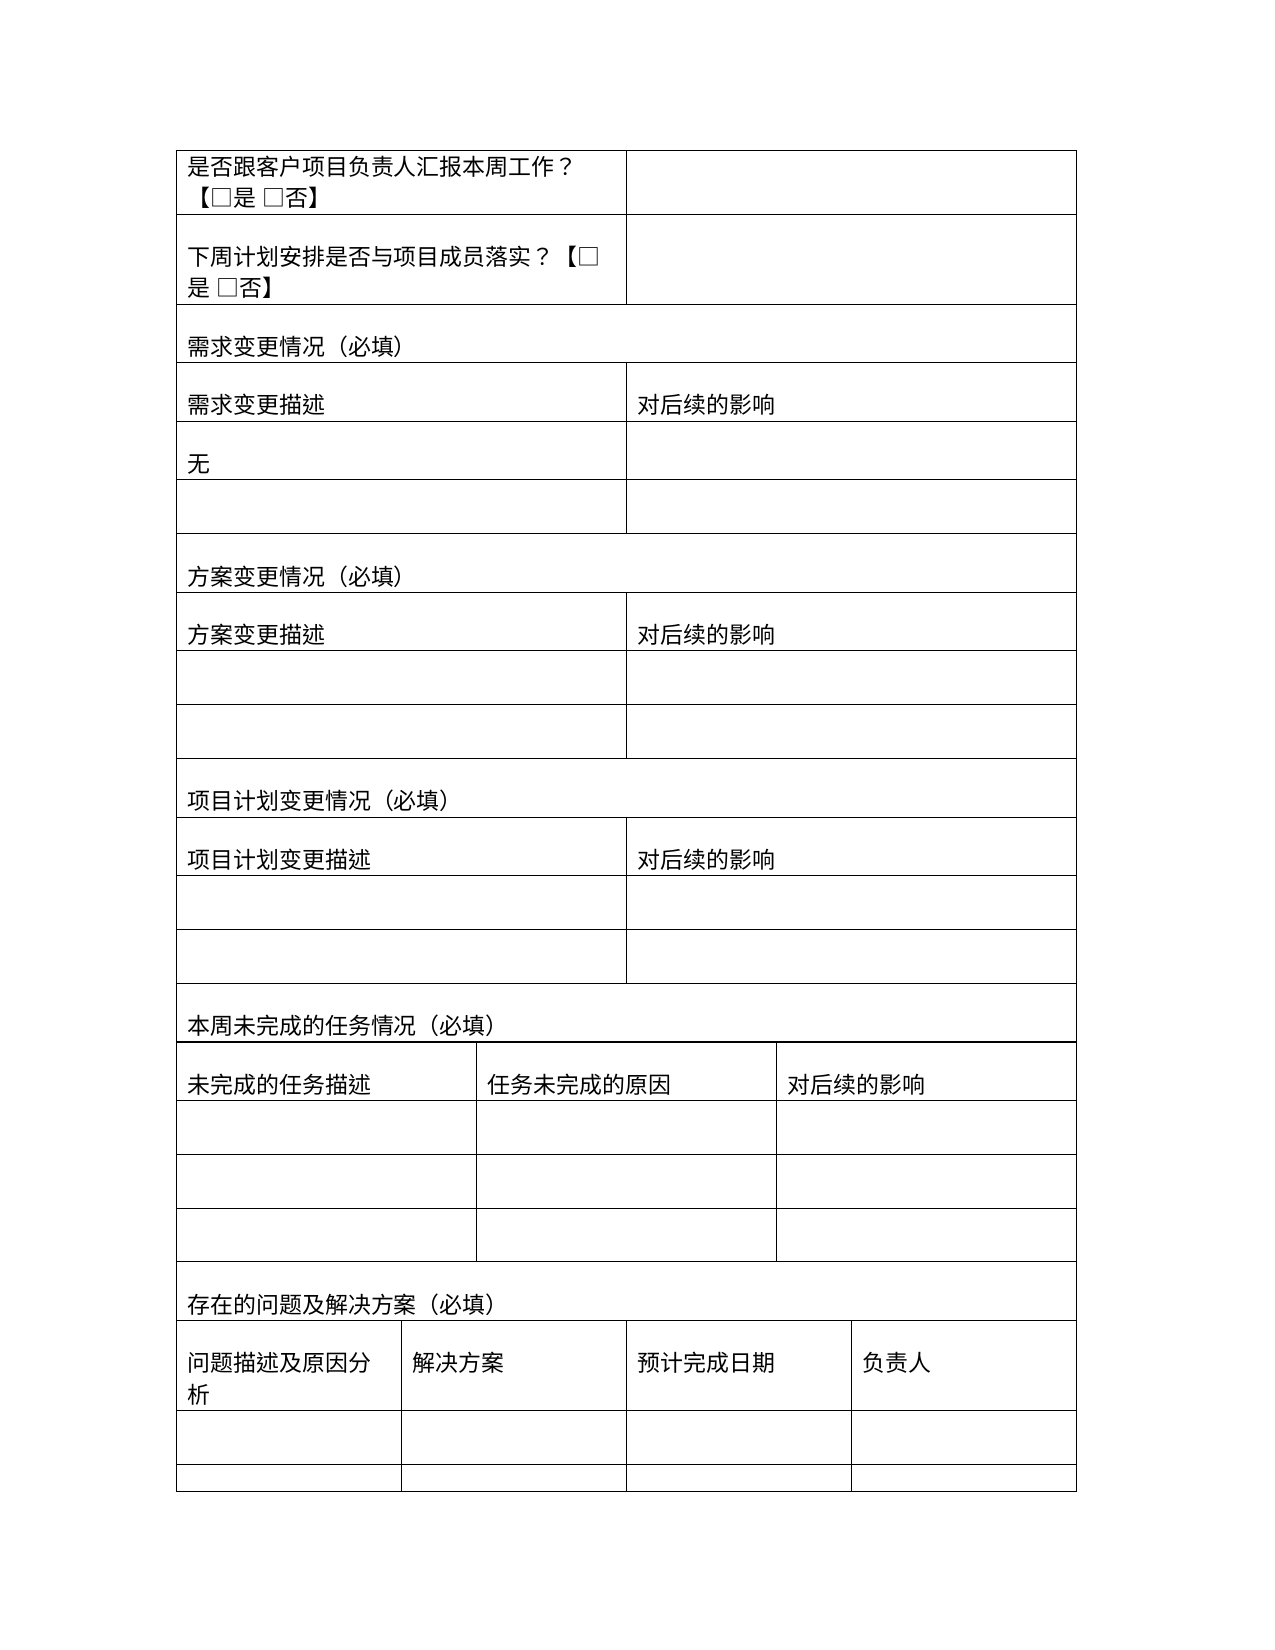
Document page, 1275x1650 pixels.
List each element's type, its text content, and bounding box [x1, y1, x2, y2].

table_cell [477, 1101, 776, 1154]
table_cell [402, 1411, 626, 1463]
table_cell 下周计划安排是否与项目成员落实？【□是 □否】 [177, 215, 626, 303]
table_header 存在的问题及解决方案（必填） [177, 1262, 1076, 1320]
table_header 对后续的影响 [627, 593, 1076, 650]
table_cell [627, 151, 1076, 213]
table_header 方案变更情况（必填） [177, 534, 1076, 592]
table_cell [177, 1209, 476, 1261]
table_cell [177, 1465, 401, 1491]
table_header 问题描述及原因分析 [177, 1321, 401, 1410]
table_cell [627, 1465, 851, 1491]
table_header 未完成的任务描述 [177, 1043, 476, 1100]
table_cell [627, 215, 1076, 303]
table_cell [177, 1155, 476, 1207]
table_header 任务未完成的原因 [477, 1043, 776, 1100]
table_header 对后续的影响 [777, 1043, 1076, 1100]
table_cell [627, 705, 1076, 758]
table_cell [177, 930, 626, 983]
table_header 对后续的影响 [627, 818, 1076, 875]
table_header 需求变更情况（必填） [177, 305, 1076, 362]
table_cell [852, 1411, 1076, 1463]
table_cell [177, 1101, 476, 1154]
table_header 本周未完成的任务情况（必填） [177, 984, 1076, 1041]
table_header 需求变更描述 [177, 363, 626, 421]
table_header 解决方案 [402, 1321, 626, 1410]
table_cell 无 [177, 422, 626, 479]
table_header 负责人 [852, 1321, 1076, 1410]
table_cell [177, 480, 626, 533]
table_cell [627, 1411, 851, 1463]
table_cell [177, 876, 626, 929]
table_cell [177, 151, 626, 213]
table_cell [777, 1155, 1076, 1207]
table_cell [177, 1411, 401, 1463]
table_cell [177, 705, 626, 758]
table_cell [477, 1209, 776, 1261]
table_cell [627, 480, 1076, 533]
table_cell [177, 651, 626, 704]
table_cell [627, 930, 1076, 983]
table_header 预计完成日期 [627, 1321, 851, 1410]
table_header 项目计划变更描述 [177, 818, 626, 875]
table_header 对后续的影响 [627, 363, 1076, 421]
table_cell [852, 1465, 1076, 1491]
table_cell [627, 651, 1076, 704]
table_cell [777, 1209, 1076, 1261]
table_cell [777, 1101, 1076, 1154]
table_cell [477, 1155, 776, 1207]
table_header 方案变更描述 [177, 593, 626, 650]
table_cell [402, 1465, 626, 1491]
table_cell [627, 876, 1076, 929]
table_cell [627, 422, 1076, 479]
table_header 项目计划变更情况（必填） [177, 759, 1076, 817]
